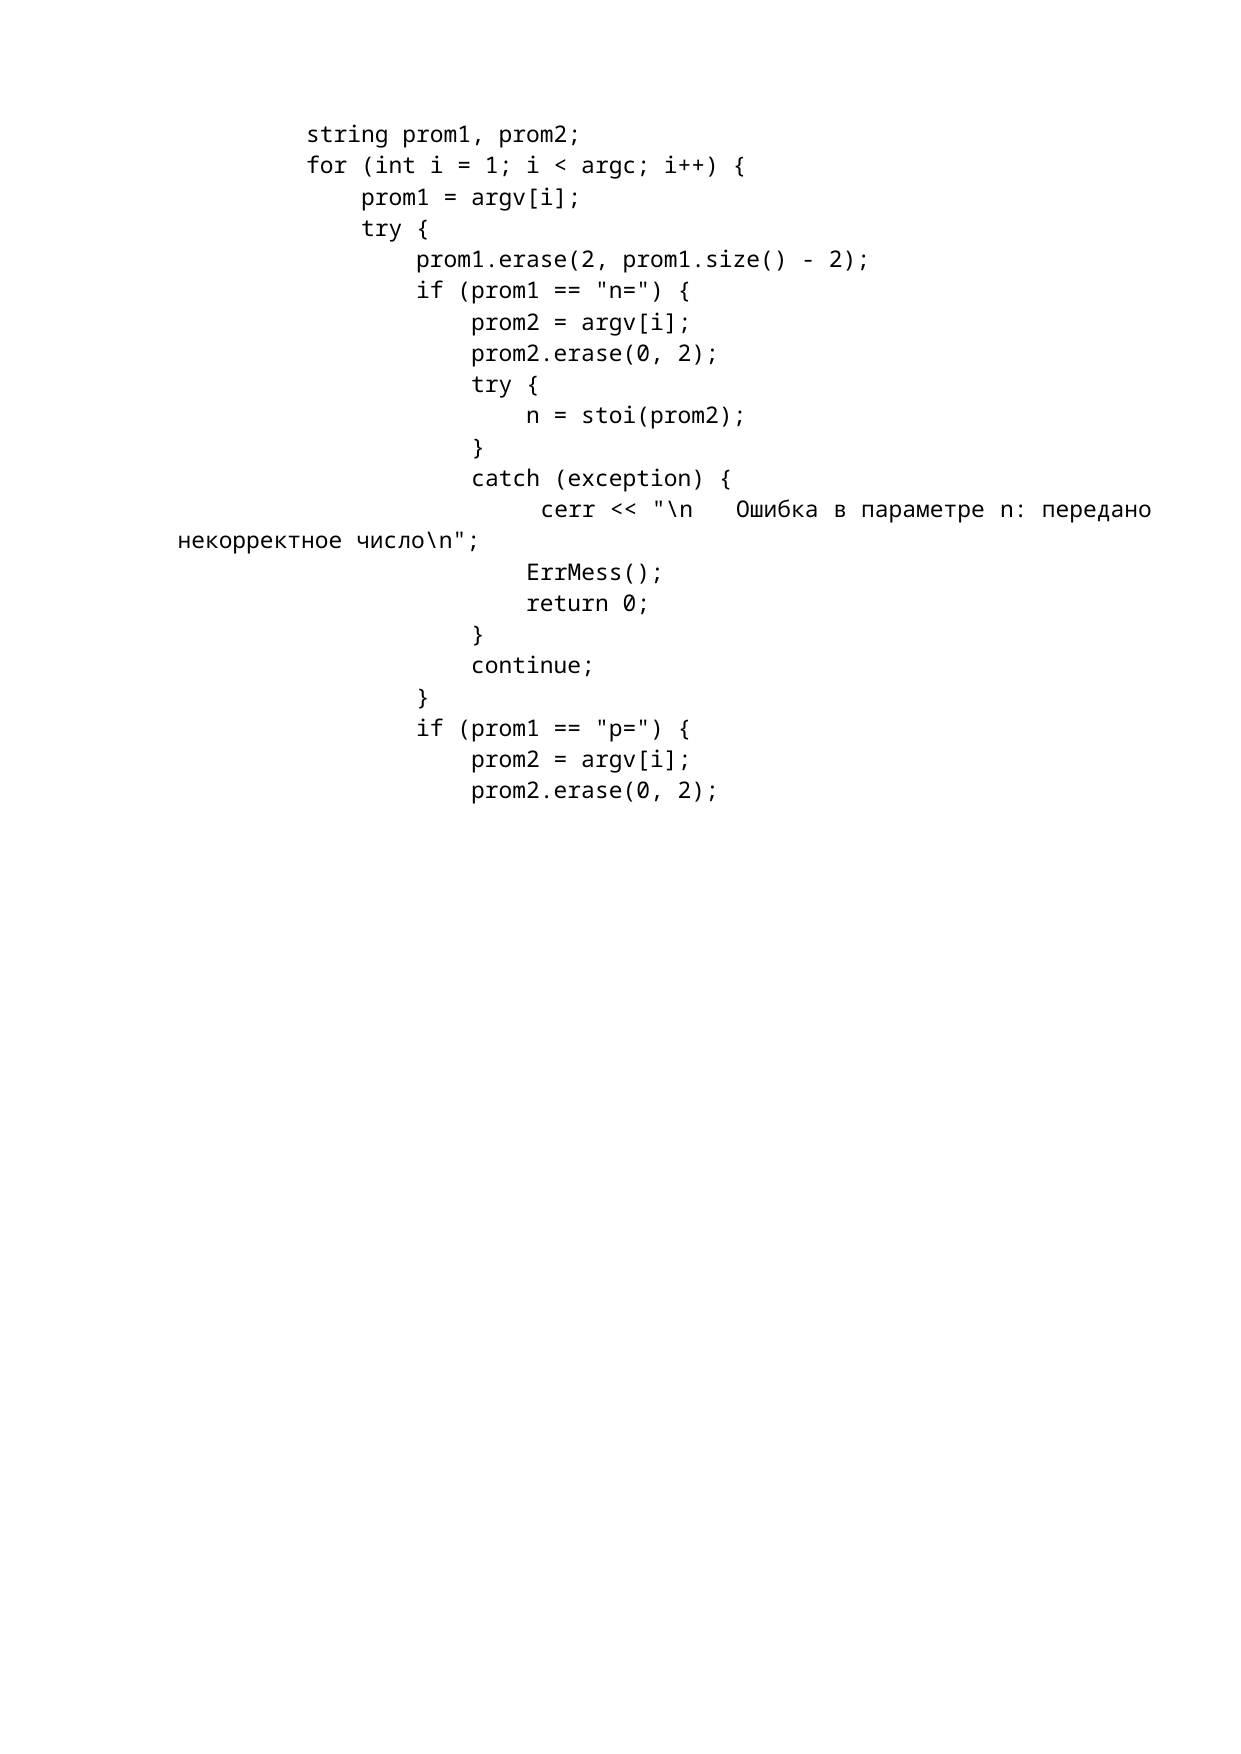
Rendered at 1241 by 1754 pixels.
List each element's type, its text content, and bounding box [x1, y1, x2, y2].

text for (int i = 1; i < argc; i++) { [177, 149, 1152, 181]
text continue; [177, 649, 1152, 681]
text return 0; [177, 587, 1152, 618]
text prom2 = argv[i]; [177, 743, 1152, 774]
text prom1 = argv[i]; [177, 181, 1152, 212]
text } [177, 618, 1152, 649]
text if (prom1 == "p=") { [177, 712, 1152, 743]
text prom2.erase(0, 2); [177, 774, 1152, 806]
text if (prom1 == "n=") { [177, 274, 1152, 306]
text prom2.erase(0, 2); [177, 337, 1152, 368]
text catch (exception) { [177, 462, 1152, 493]
text try { [177, 212, 1152, 243]
text ErrMess(); [177, 556, 1152, 587]
text prom1.erase(2, prom1.size() - 2); [177, 243, 1152, 274]
text prom2 = argv[i]; [177, 306, 1152, 337]
text string prom1, prom2; [177, 118, 1152, 149]
text } [177, 431, 1152, 462]
text try { [177, 368, 1152, 399]
text } [177, 681, 1152, 712]
text n = stoi(prom2); [177, 399, 1152, 431]
text cerr << "\n Ошибка в параметре n: передано некорректное число\n"; [177, 493, 1152, 556]
